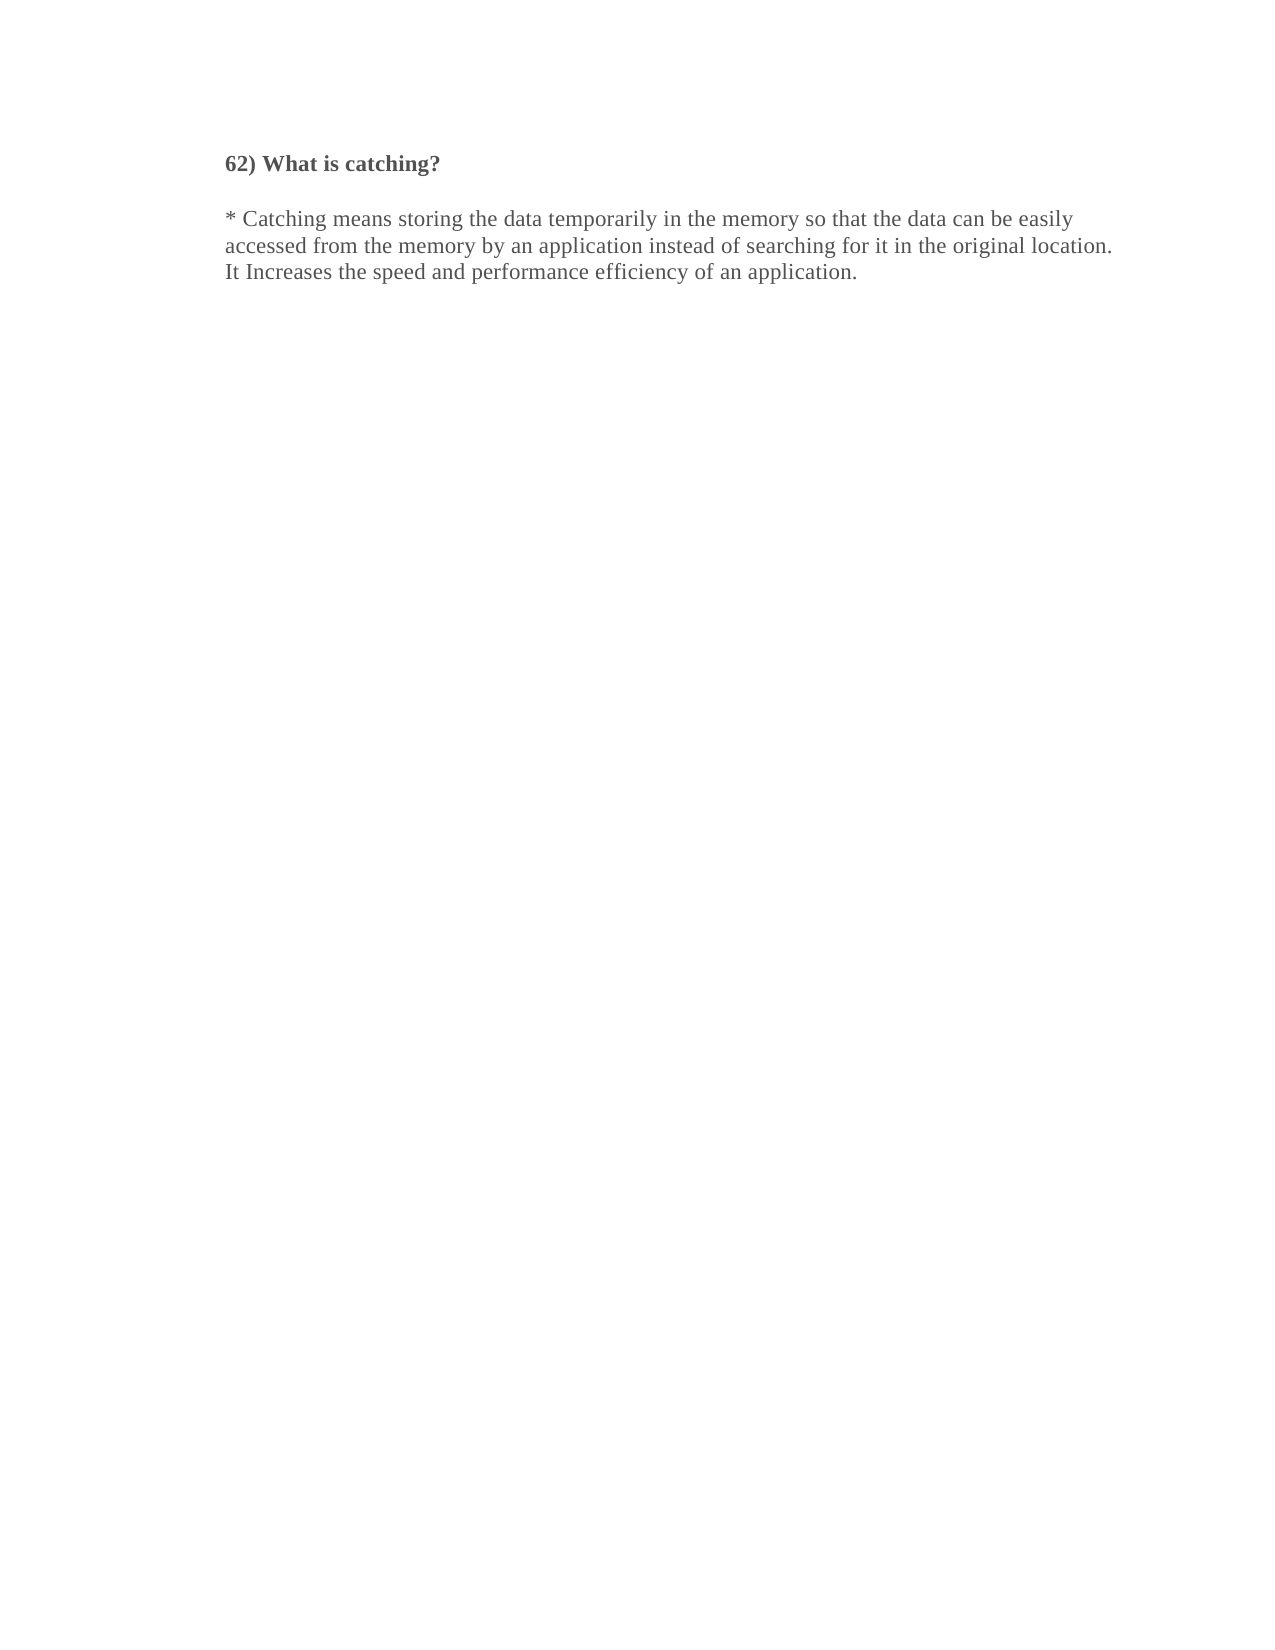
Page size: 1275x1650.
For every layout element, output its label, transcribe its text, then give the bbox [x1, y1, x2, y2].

text * Catching means storing the data temporarily in the memory so that the data can be easily accessed from the memory by an application instead of searching for it in the original location. It Increases the speed and performance efficiency of an application. [225, 206, 1125, 284]
text 62) What is catching? [225, 150, 1125, 176]
